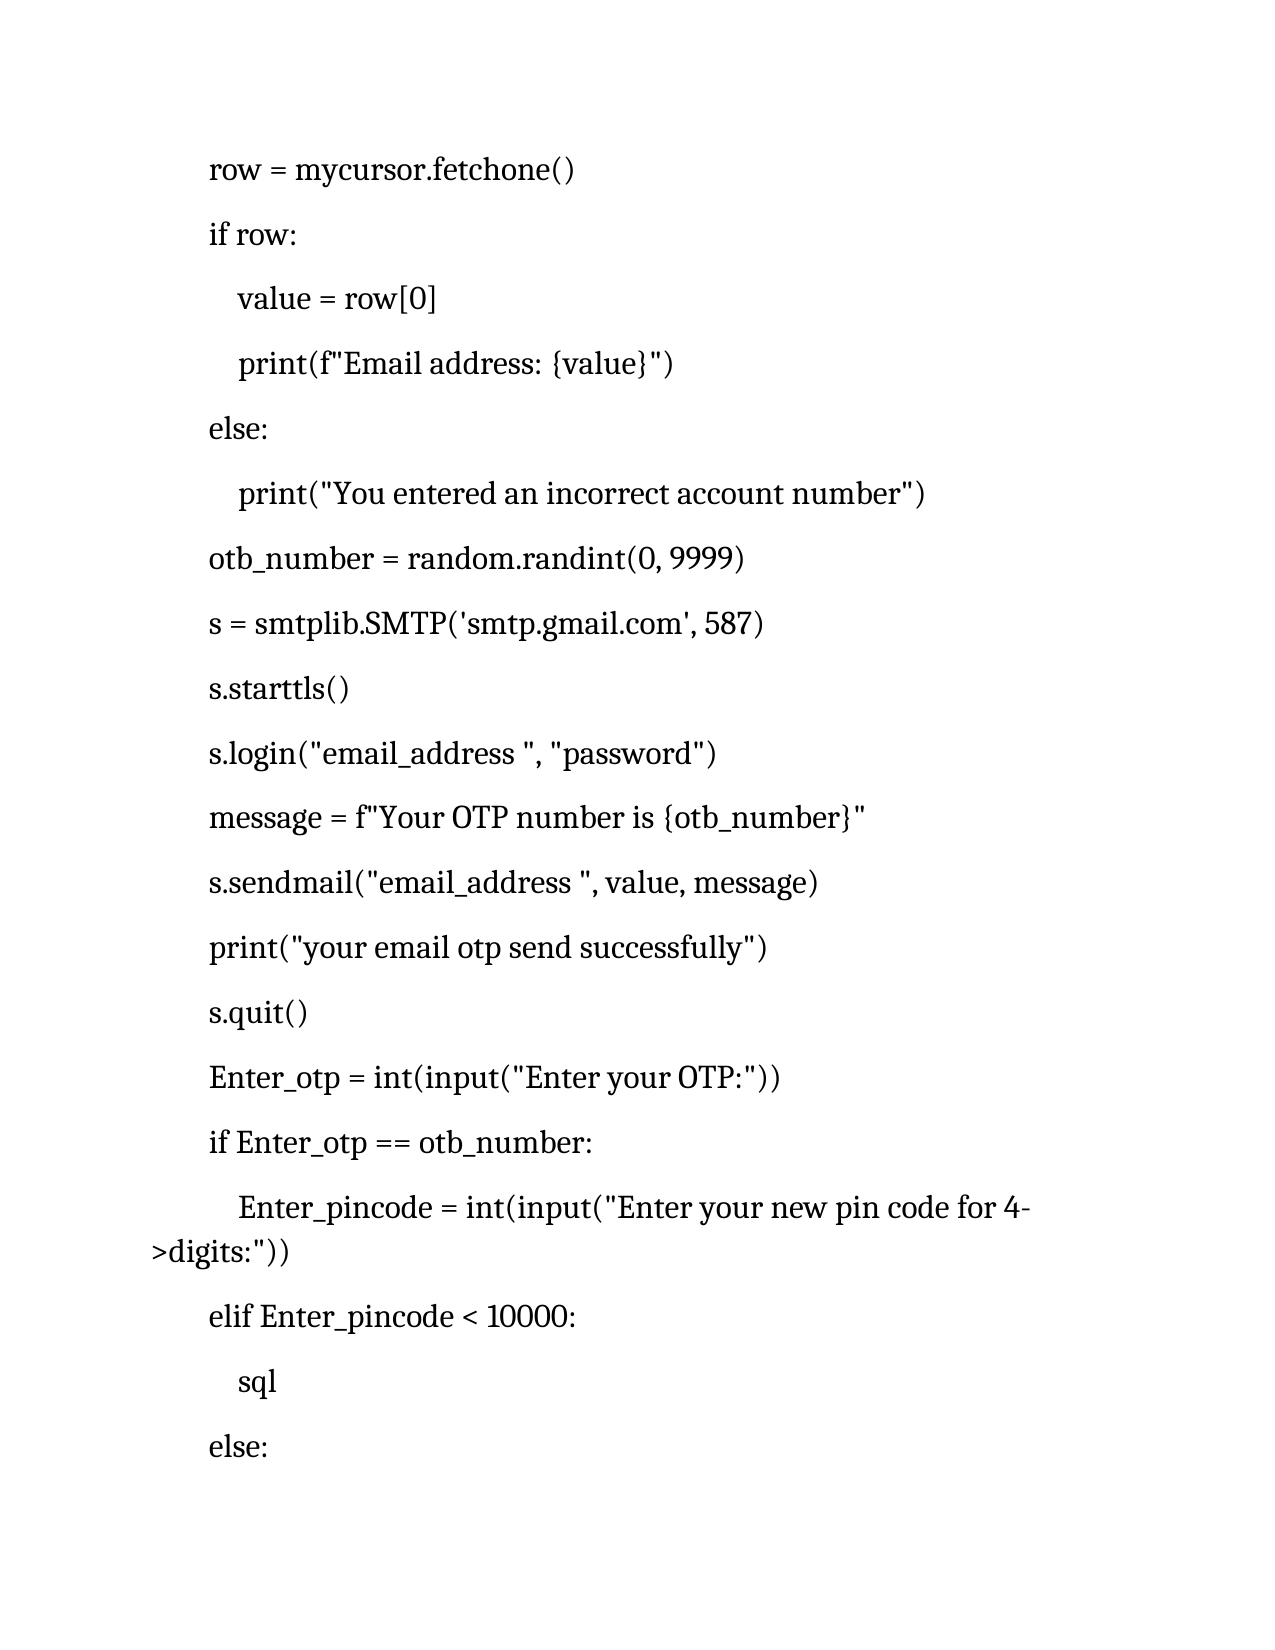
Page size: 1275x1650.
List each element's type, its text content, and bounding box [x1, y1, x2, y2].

text s = smtplib.SMTP('smtp.gmail.com', 587) [150, 604, 1125, 643]
text Enter_otp = int(input("Enter your OTP:")) [150, 1058, 1125, 1097]
text s.sendmail("email_address ", value, message) [150, 864, 1125, 902]
text if Enter_otp == otb_number: [150, 1123, 1125, 1162]
text if row: [150, 215, 1125, 253]
text value = row[0] [150, 280, 1125, 318]
text s.quit() [150, 994, 1125, 1032]
text otb_number = random.randint(0, 9999) [150, 539, 1125, 578]
text print("You entered an incorrect account number") [150, 474, 1125, 513]
text print("your email otp send successfully") [150, 929, 1125, 967]
text sql [150, 1362, 1125, 1401]
text Enter_pincode = int(input("Enter your new pin code for 4->digits:")) [150, 1188, 1125, 1271]
text print(f"Email address: {value}") [150, 345, 1125, 383]
text else: [150, 1427, 1125, 1465]
text s.login("email_address ", "password") [150, 734, 1125, 772]
text elif Enter_pincode < 10000: [150, 1297, 1125, 1336]
text else: [150, 409, 1125, 448]
text row = mycursor.fetchone() [150, 150, 1125, 188]
text s.starttls() [150, 669, 1125, 707]
text message = f"Your OTP number is {otb_number}" [150, 799, 1125, 837]
